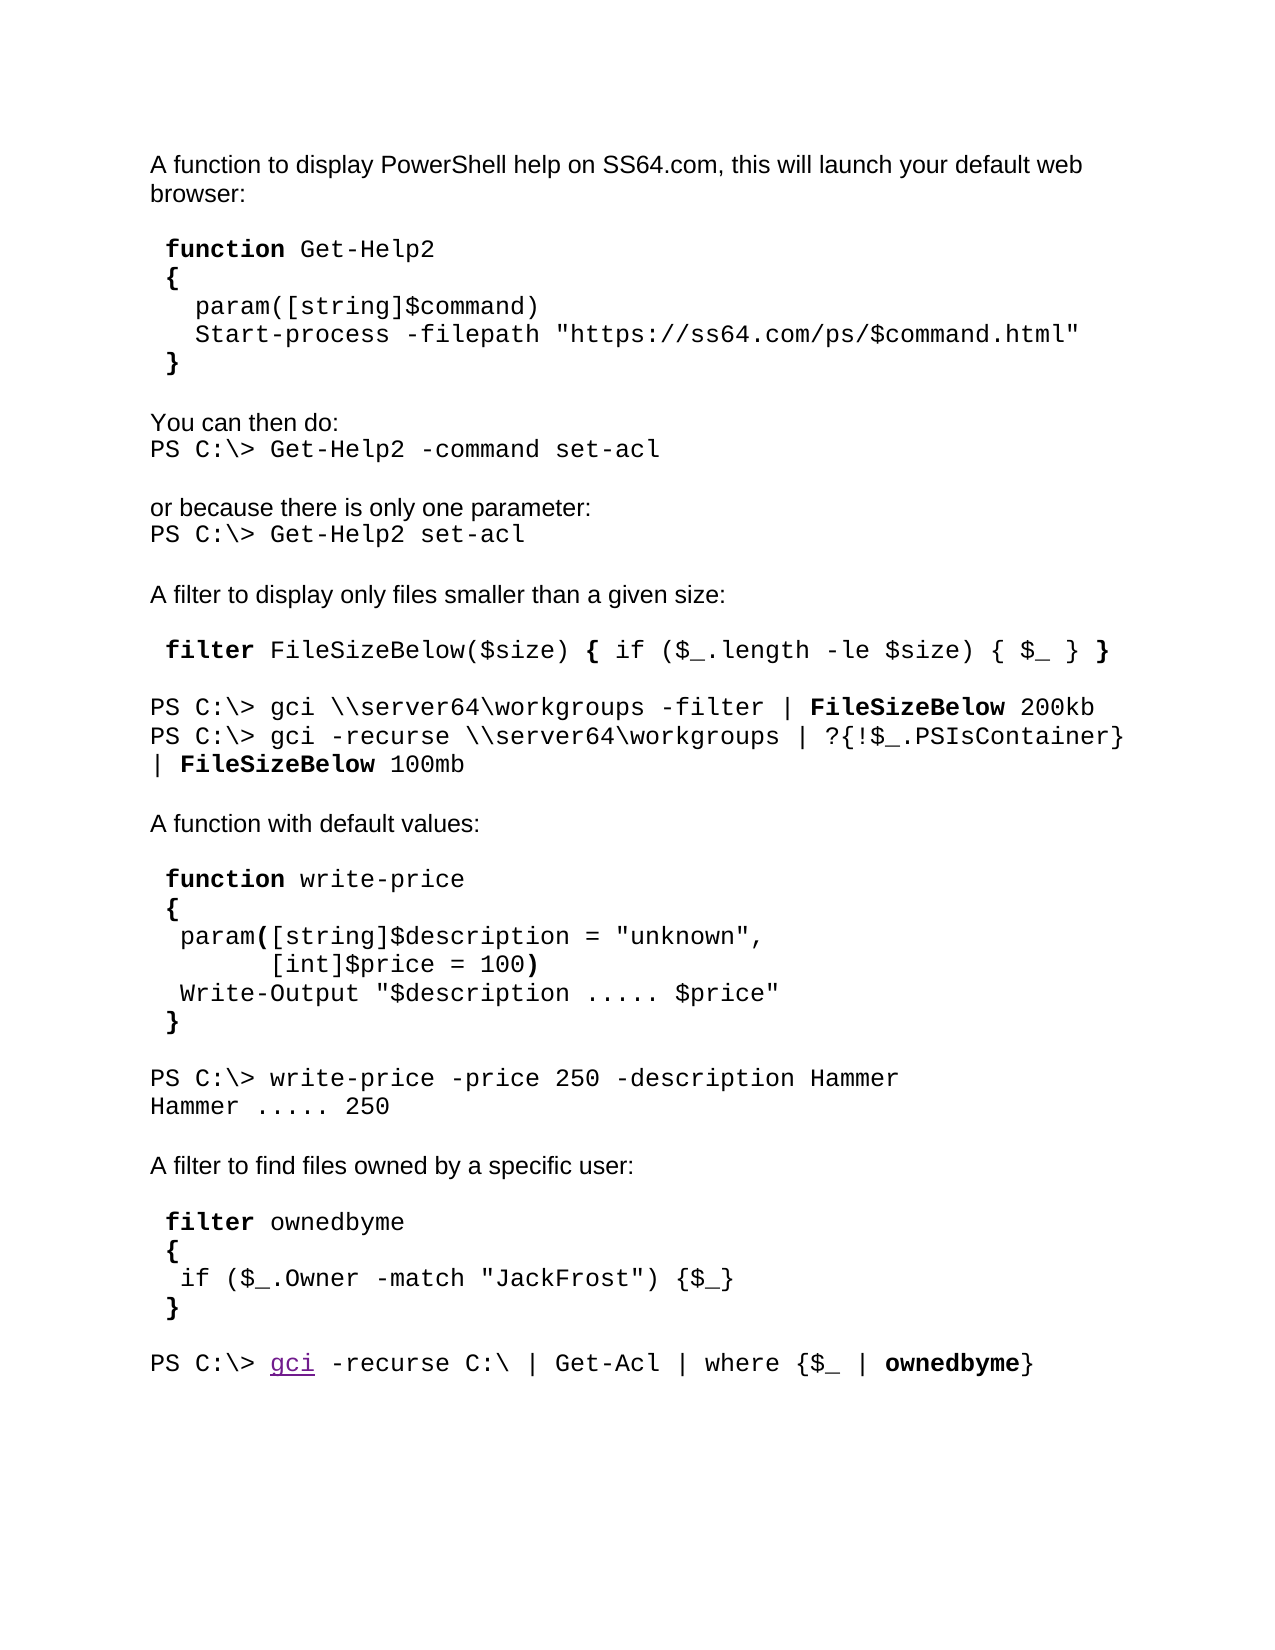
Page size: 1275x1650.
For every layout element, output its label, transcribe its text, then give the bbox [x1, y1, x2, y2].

text if ($_.Owner -match "JackFrost") {$_} [150, 1266, 1125, 1294]
text PS C:\> gci -recurse C:\ | Get-Acl | where {$_ | ownedbyme} [150, 1351, 1125, 1379]
text } [150, 1294, 1125, 1322]
text Write-Output "$description ..... $price" [150, 980, 1125, 1009]
text A filter to display only files smaller than a given size: [150, 579, 1125, 608]
text { [150, 895, 1125, 924]
text A function with default values: [150, 809, 1125, 838]
text param([string]$description = "unknown", [150, 924, 1125, 952]
text { param([string]$command) [150, 265, 1125, 322]
text filter ownedbyme [150, 1209, 1125, 1237]
text filter FileSizeBelow($size) { if ($_.length -le $size) { $_ } } [150, 637, 1125, 666]
text { [150, 1237, 1125, 1266]
text PS C:\> write-price -price 250 -description Hammer Hammer ..... 250 [150, 1065, 1125, 1122]
text } [150, 350, 1125, 378]
text [int]$price = 100) [150, 952, 1125, 980]
text PS C:\> gci \\server64\workgroups -filter | FileSizeBelow 200kb PS C:\> gci -recurse \\server64\workgroups | ?{!$_.PSIsContainer} | FileSizeBelow 100mb [150, 695, 1125, 780]
text A function to display PowerShell help on SS64.com, this will launch your default web browser: [150, 150, 1125, 207]
text function write-price [150, 867, 1125, 895]
text } [150, 1009, 1125, 1037]
text You can then do: PS C:\> Get-Help2 -command set-acl or because there is only one parameter: PS C:\> Get-Help2 set-acl [150, 407, 1125, 550]
text A filter to find files owned by a specific user: [150, 1151, 1125, 1180]
text Start-process -filepath "https://ss64.com/ps/$command.html" [150, 322, 1125, 350]
text function Get-Help2 [150, 237, 1125, 265]
